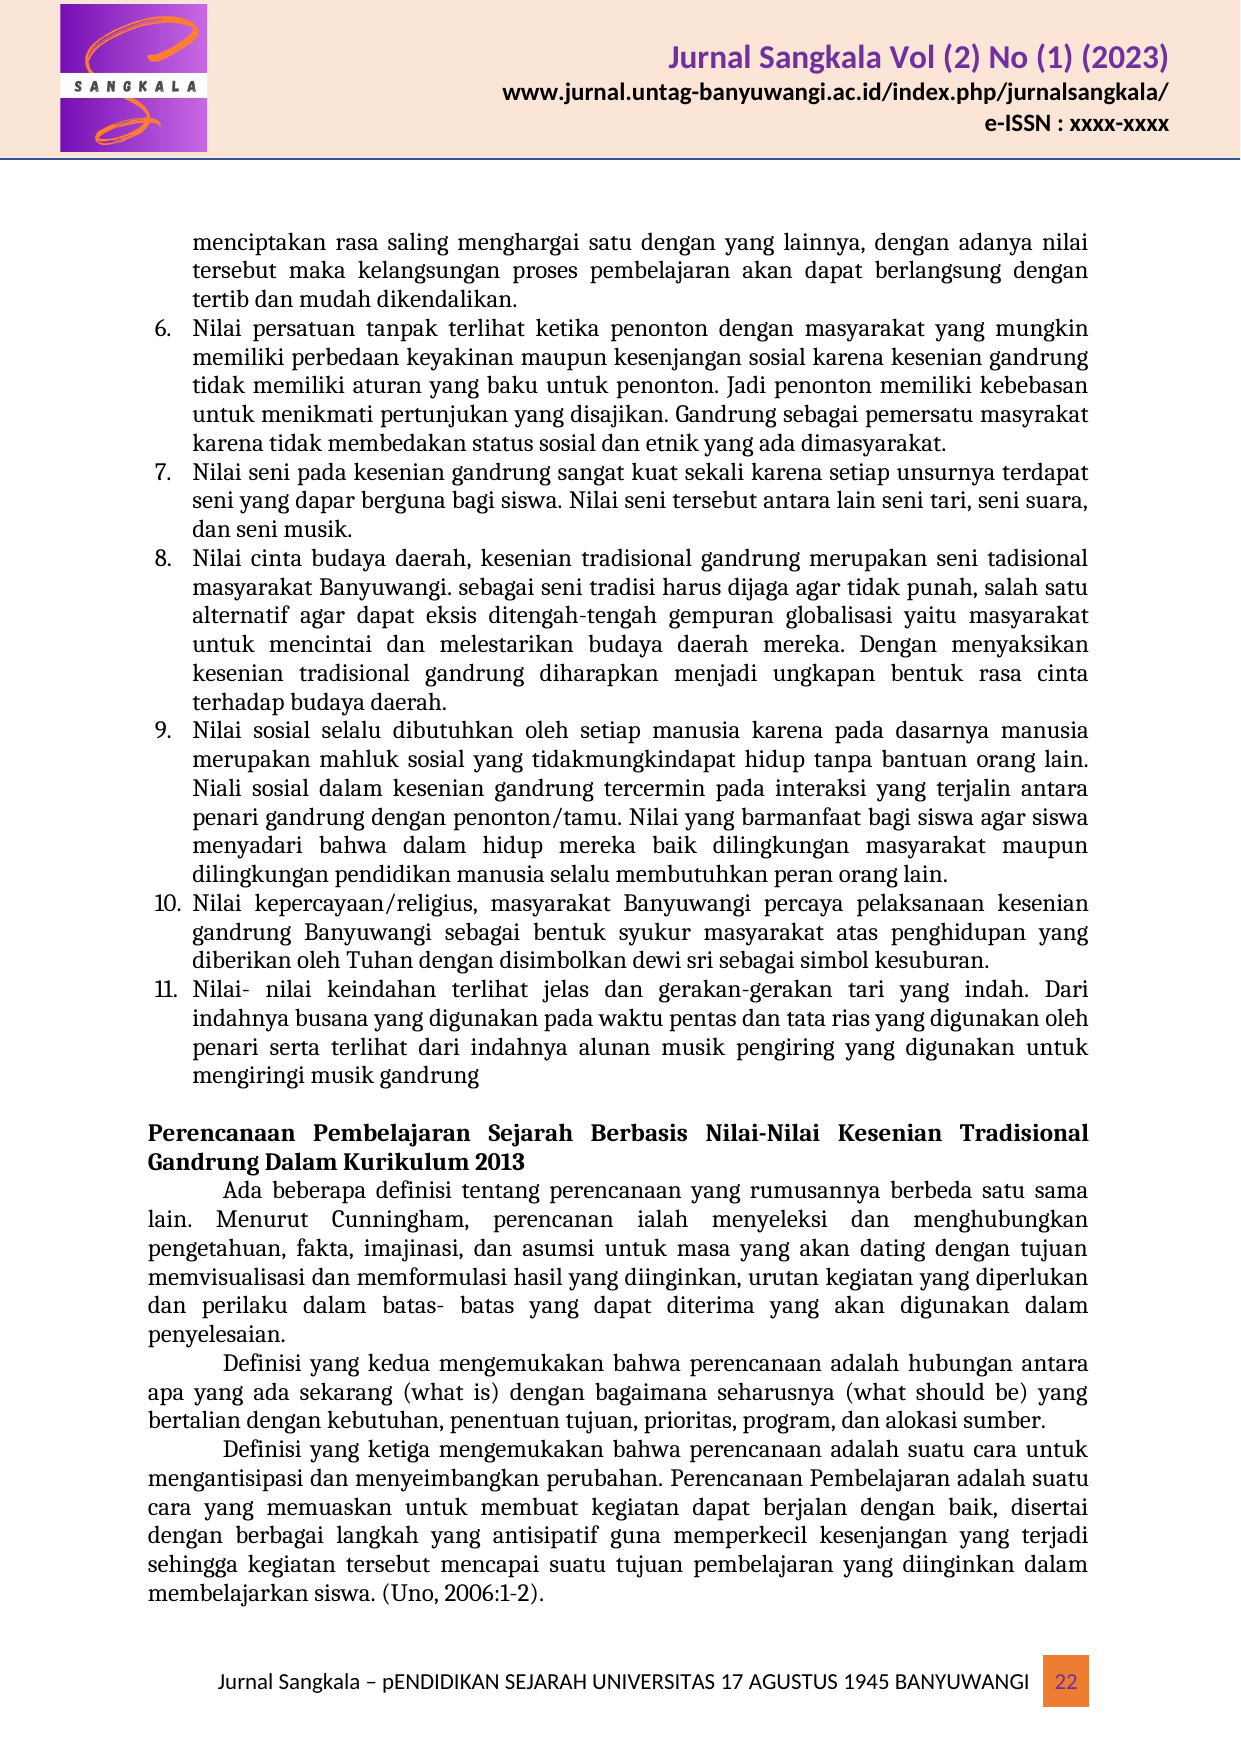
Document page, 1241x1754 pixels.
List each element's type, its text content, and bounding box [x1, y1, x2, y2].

text Ada beberapa definisi tentang perencanaan yang rumusannya berbeda satu sama lain. Menurut Cunningham, perencanan ialah menyeleksi dan menghubungkan pengetahuan, fakta, imajinasi, dan asumsi untuk masa yang akan dating dengan tujuan memvisualisasi dan memformulasi hasil yang diinginkan, urutan kegiatan yang diperlukan dan perilaku dalam batas- batas yang dapat diterima yang akan digunakan dalam penyelesaian. [148, 1176, 1089, 1349]
list Nilai cinta budaya daerah, kesenian tradisional gandrung merupakan seni tadisional masyarakat Banyuwangi. sebagai seni tradisi harus dijaga agar tidak punah, salah satu alternatif agar dapat eksis ditengah-tengah gempuran globalisasi yaitu masyarakat untuk mencintai dan melestarikan budaya daerah mereka. Dengan menyaksikan kesenian tradisional gandrung diharapkan menjadi ungkapan bentuk rasa cinta terhadap budaya daerah. [154, 544, 1089, 716]
text Definisi yang ketiga mengemukakan bahwa perencanaan adalah suatu cara untuk mengantisipasi dan menyeimbangkan perubahan. Perencanaan Pembelajaran adalah suatu cara yang memuaskan untuk membuat kegiatan dapat berjalan dengan baik, disertai dengan berbagai langkah yang antisipatif guna memperkecil kesenjangan yang terjadi sehingga kegiatan tersebut mencapai suatu tujuan pembelajaran yang diinginkan dalam membelajarkan siswa. (Uno, 2006:1-2). [148, 1435, 1089, 1608]
picture [60, 4, 208, 152]
text Definisi yang kedua mengemukakan bahwa perencanaan adalah hubungan antara apa yang ada sekarang (what is) dengan bagaimana seharusnya (what should be) yang bertalian dengan kebutuhan, penentuan tujuan, prioritas, program, dan alokasi sumber. [148, 1349, 1089, 1435]
list Nilai- nilai keindahan terlihat jelas dan gerakan-gerakan tari yang indah. Dari indahnya busana yang digunakan pada waktu pentas dan tata rias yang digunakan oleh penari serta terlihat dari indahnya alunan musik pengiring yang digunakan untuk mengiringi musik gandrung [154, 975, 1089, 1090]
list Nilai sosial selalu dibutuhkan oleh setiap manusia karena pada dasarnya manusia merupakan mahluk sosial yang tidakmungkindapat hidup tanpa bantuan orang lain. Niali sosial dalam kesenian gandrung tercermin pada interaksi yang terjalin antara penari gandrung dengan penonton/tamu. Nilai yang barmanfaat bagi siswa agar siswa menyadari bahwa dalam hidup mereka baik dilingkungan masyarakat maupun dilingkungan pendidikan manusia selalu membutuhkan peran orang lain. [154, 716, 1089, 889]
list Nilai persatuan tanpak terlihat ketika penonton dengan masyarakat yang mungkin memiliki perbedaan keyakinan maupun kesenjangan sosial karena kesenian gandrung tidak memiliki aturan yang baku untuk penonton. Jadi penonton memiliki kebebasan untuk menikmati pertunjukan yang disajikan. Gandrung sebagai pemersatu masyrakat karena tidak membedakan status sosial dan etnik yang ada dimasyarakat. [154, 314, 1089, 458]
list Nilai seni pada kesenian gandrung sangat kuat sekali karena setiap unsurnya terdapat seni yang dapar berguna bagi siswa. Nilai seni tersebut antara lain seni tari, seni suara, dan seni musik. [154, 458, 1089, 544]
subtitle Perencanaan Pembelajaran Sejarah Berbasis Nilai-Nilai Kesenian Tradisional Gandrung Dalam Kurikulum 2013 [148, 1119, 1089, 1176]
list Nilai kepercayaan/religius, masyarakat Banyuwangi percaya pelaksanaan kesenian gandrung Banyuwangi sebagai bentuk syukur masyarakat atas penghidupan yang diberikan oleh Tuhan dengan disimbolkan dewi sri sebagai simbol kesuburan. [154, 889, 1089, 975]
